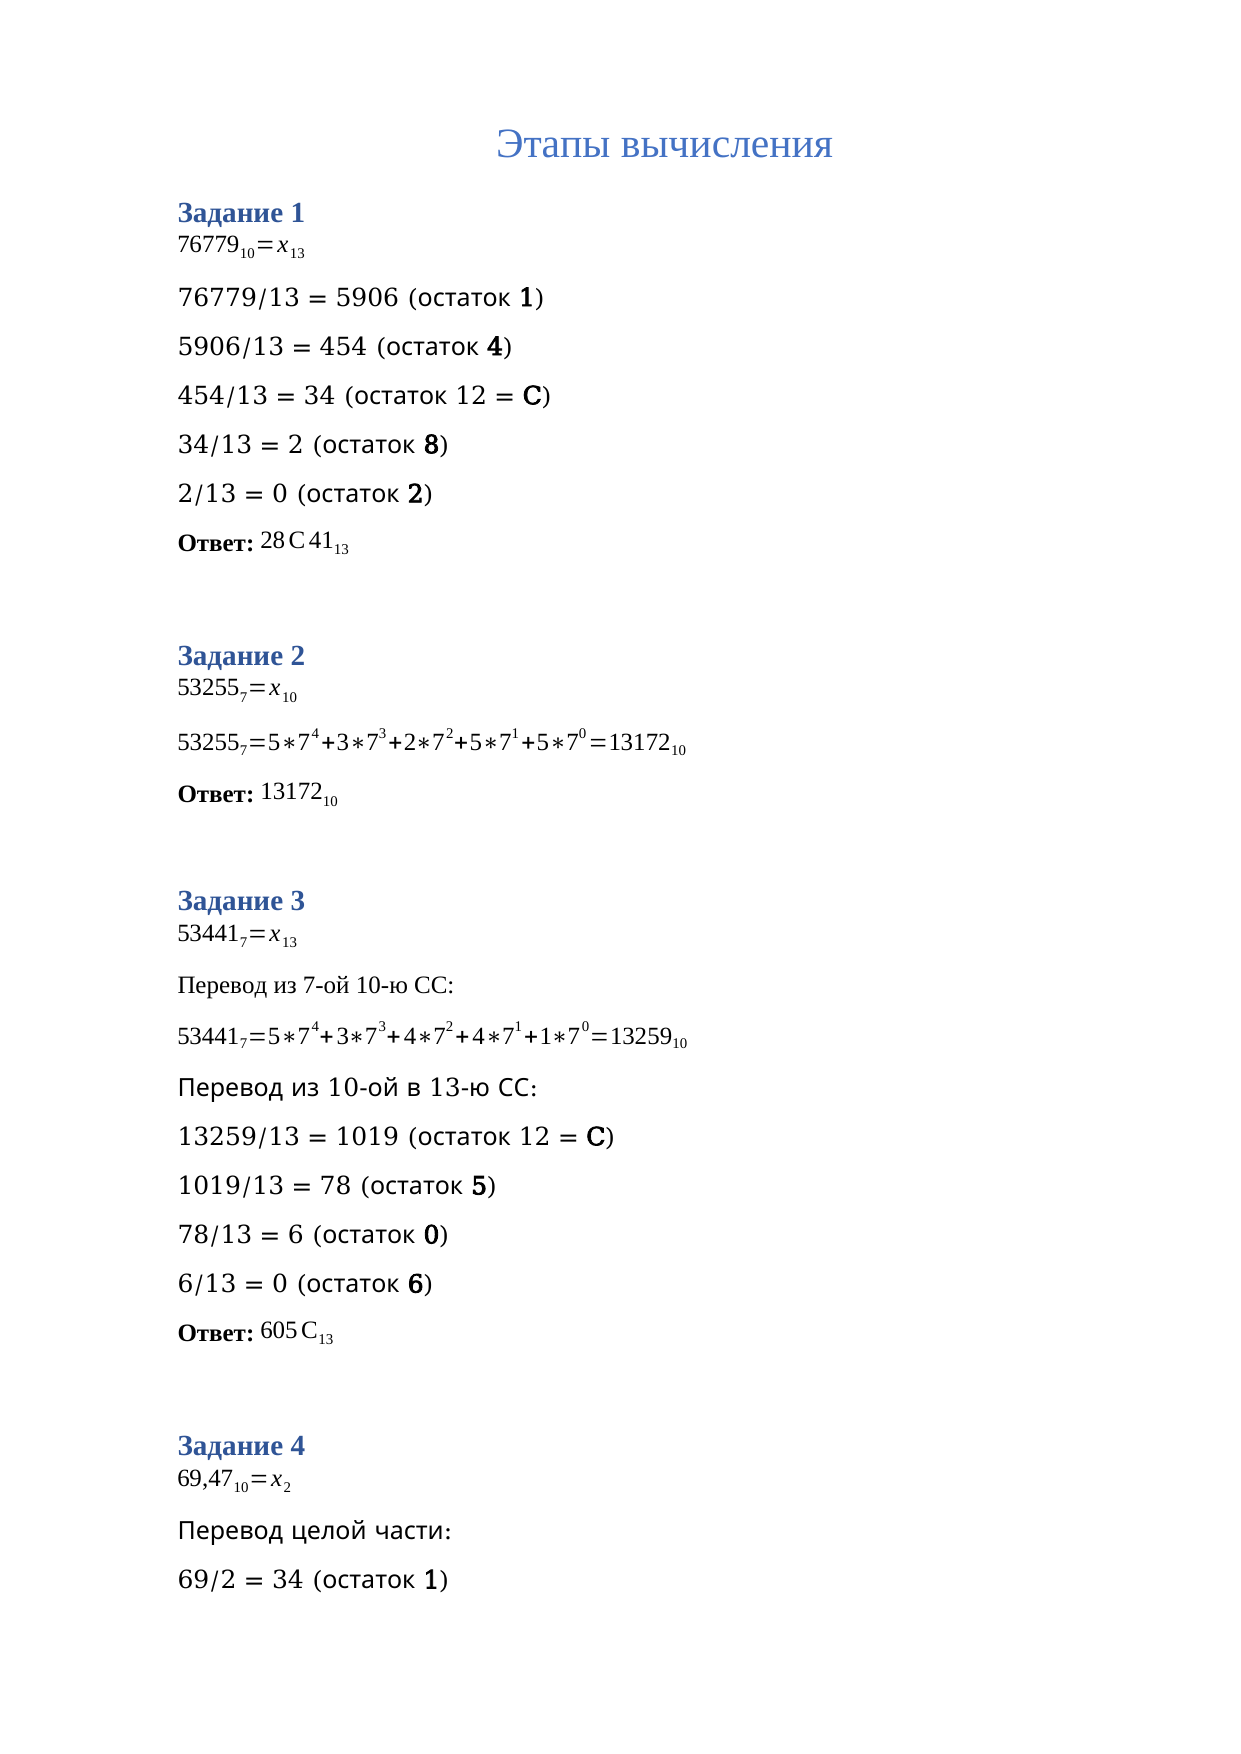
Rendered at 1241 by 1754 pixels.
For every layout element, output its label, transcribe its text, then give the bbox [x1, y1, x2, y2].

text Задание 2 [177, 638, 1152, 671]
text 34/13 = 2 (остаток 8) [177, 428, 1152, 458]
text 78/13 = 6 (остаток 0) [177, 1218, 1152, 1248]
text Перевод из 7-ой 10-ю СС: [177, 970, 1152, 999]
text Перевод из 10-ой в 13-ю СС: [177, 1071, 1152, 1101]
text 6/13 = 0 (остаток 6) [177, 1268, 1152, 1298]
text 1019/13 = 78 (остаток 5) [177, 1169, 1152, 1199]
text 2/13 = 0 (остаток 2) [177, 477, 1152, 507]
text Задание 4 [177, 1428, 1152, 1462]
text 454/13 = 34 (остаток 12 = C) [177, 379, 1152, 409]
text 76779/13 = 5906 (остаток 1) [177, 281, 1152, 311]
text Задание 1 [177, 195, 1152, 228]
text Ответ: [177, 1317, 1152, 1348]
text 13259/13 = 1019 (остаток 12 = C) [177, 1120, 1152, 1150]
text Перевод целой части: [177, 1514, 1152, 1544]
text 5906/13 = 454 (остаток 4) [177, 330, 1152, 360]
subtitle Этапы вычисления [177, 118, 1152, 166]
text Задание 3 [177, 883, 1152, 917]
text Ответ: [177, 526, 1152, 558]
text 69/2 = 34 (остаток 1) [177, 1563, 1152, 1593]
text Ответ: [177, 778, 1152, 809]
